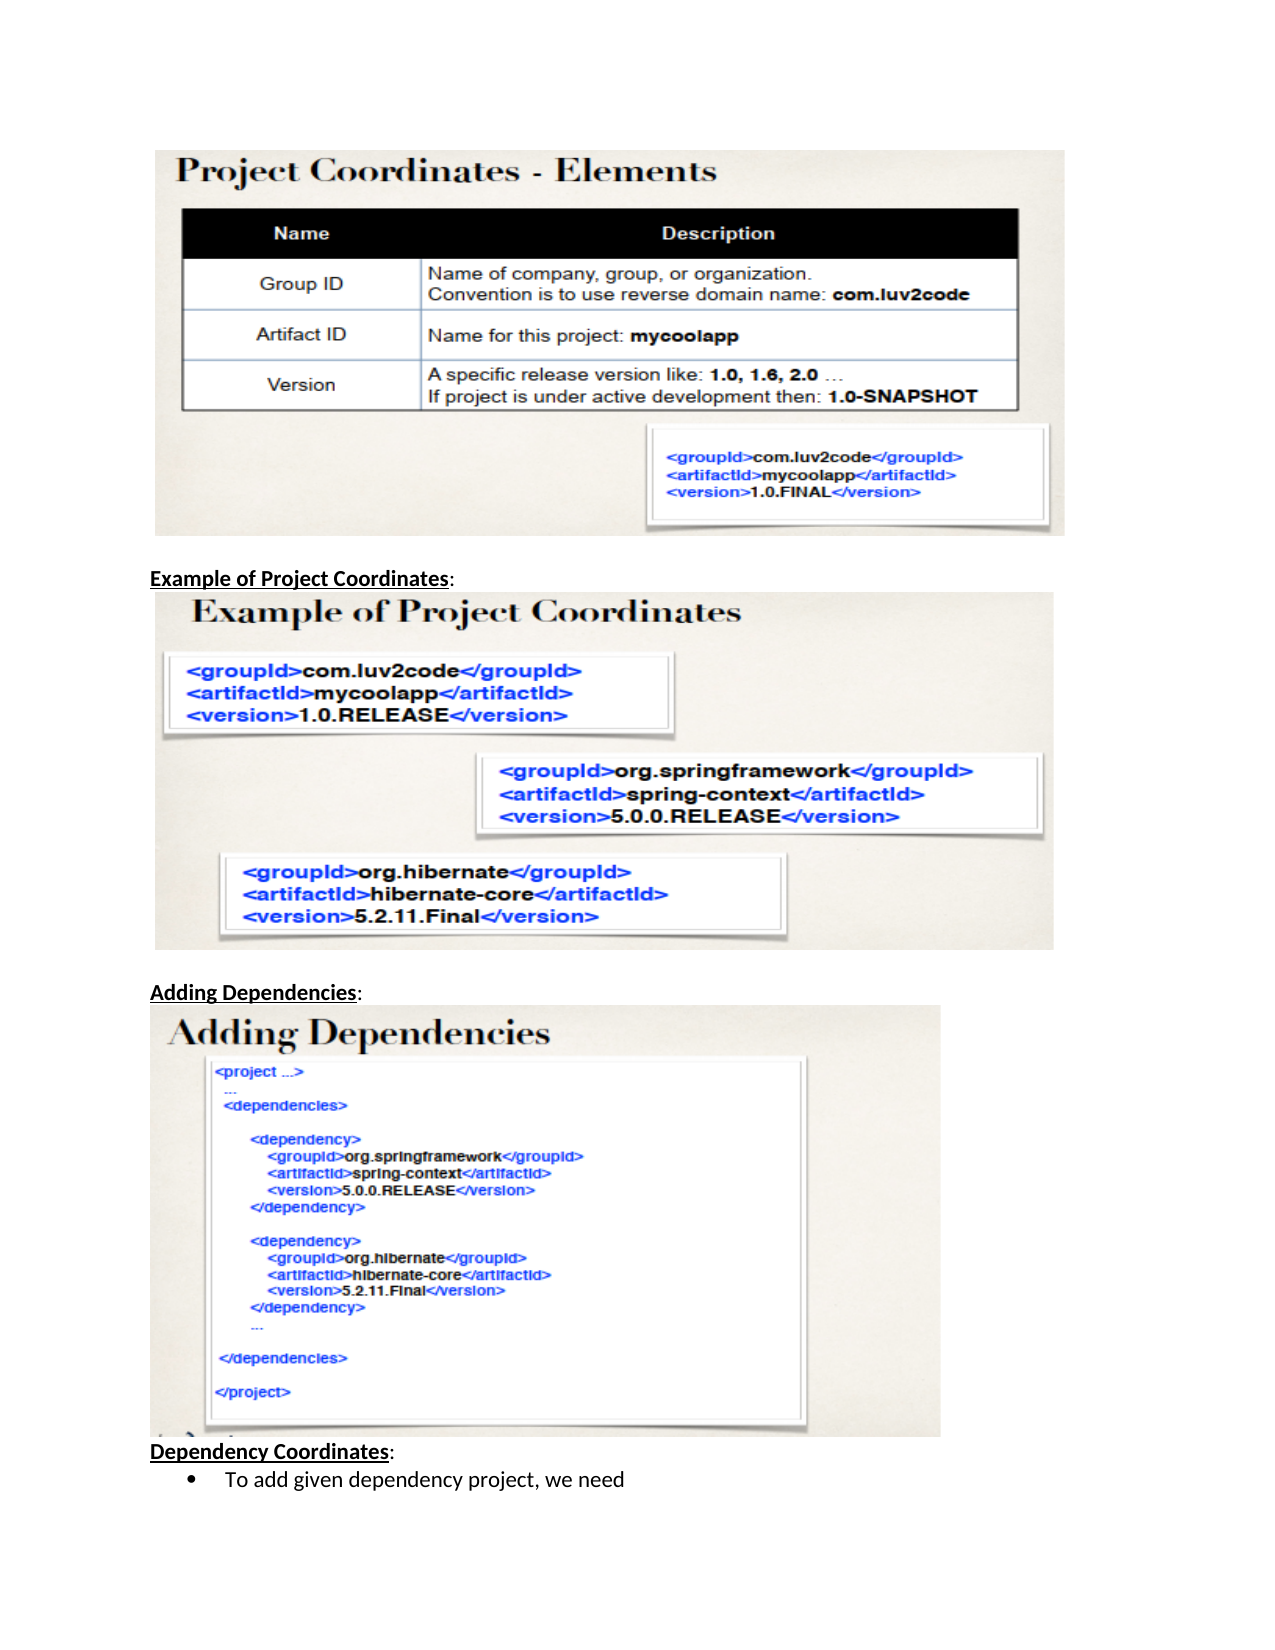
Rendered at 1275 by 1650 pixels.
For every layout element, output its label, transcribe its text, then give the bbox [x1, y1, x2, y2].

picture [155, 150, 1065, 536]
text Adding Dependencies: [150, 978, 1125, 1006]
picture [150, 1005, 941, 1437]
picture [155, 592, 1054, 950]
list To add given dependency project, we need [187, 1465, 1125, 1493]
text Dependency Coordinates: [150, 1437, 1125, 1465]
text Example of Project Coordinates: [150, 564, 1125, 592]
